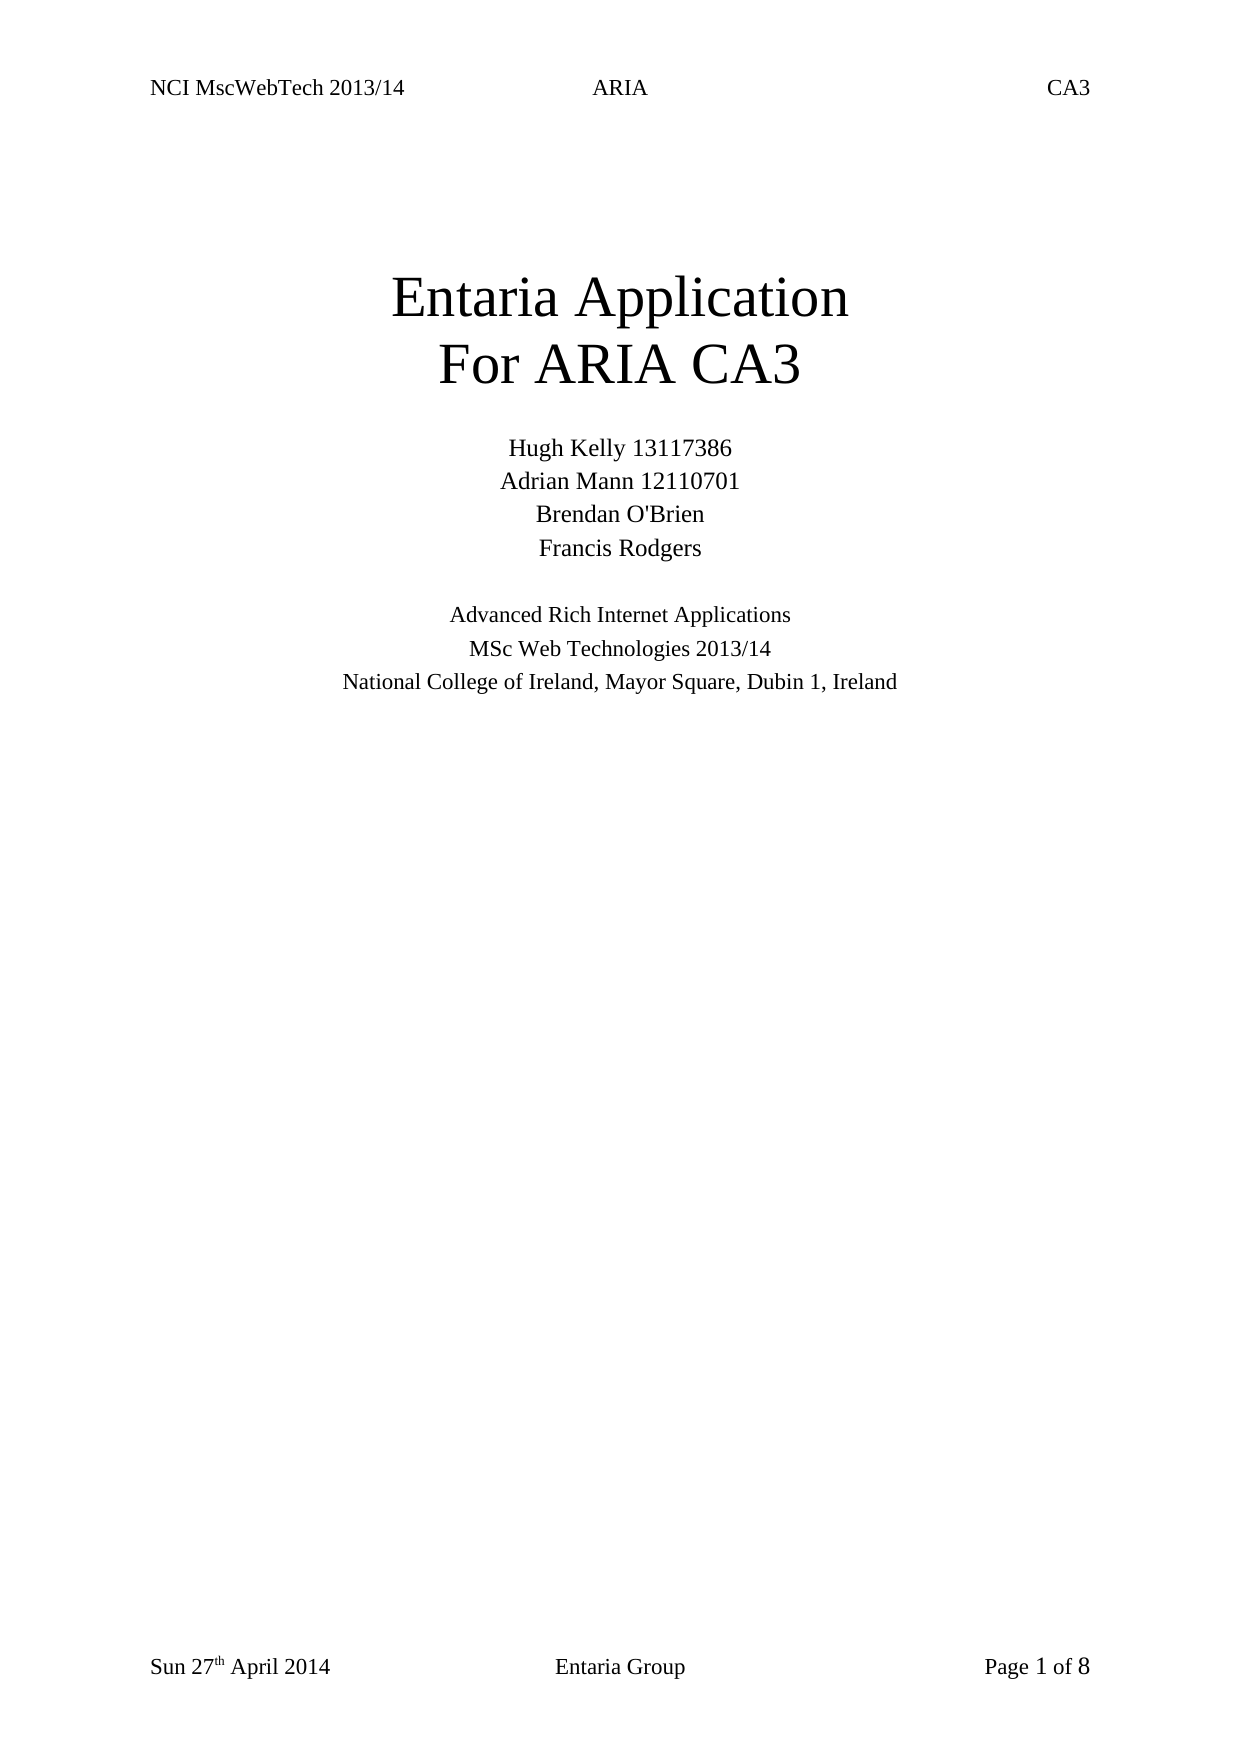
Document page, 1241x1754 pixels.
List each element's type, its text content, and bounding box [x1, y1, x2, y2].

text Hugh Kelly 13117386 [150, 429, 1090, 463]
title For ARIA CA3 [150, 329, 1090, 396]
text Advanced Rich Internet Applications [150, 596, 1090, 629]
text Adrian Mann 12110701 [150, 463, 1090, 496]
text MSc Web Technologies 2013/14 [150, 629, 1090, 663]
title Entaria Application [150, 262, 1090, 329]
text Francis Rodgers [209, 529, 1031, 563]
text Brendan O'Brien [150, 496, 1090, 529]
text National College of Ireland, Mayor Square, Dubin 1, Ireland [150, 663, 1090, 696]
